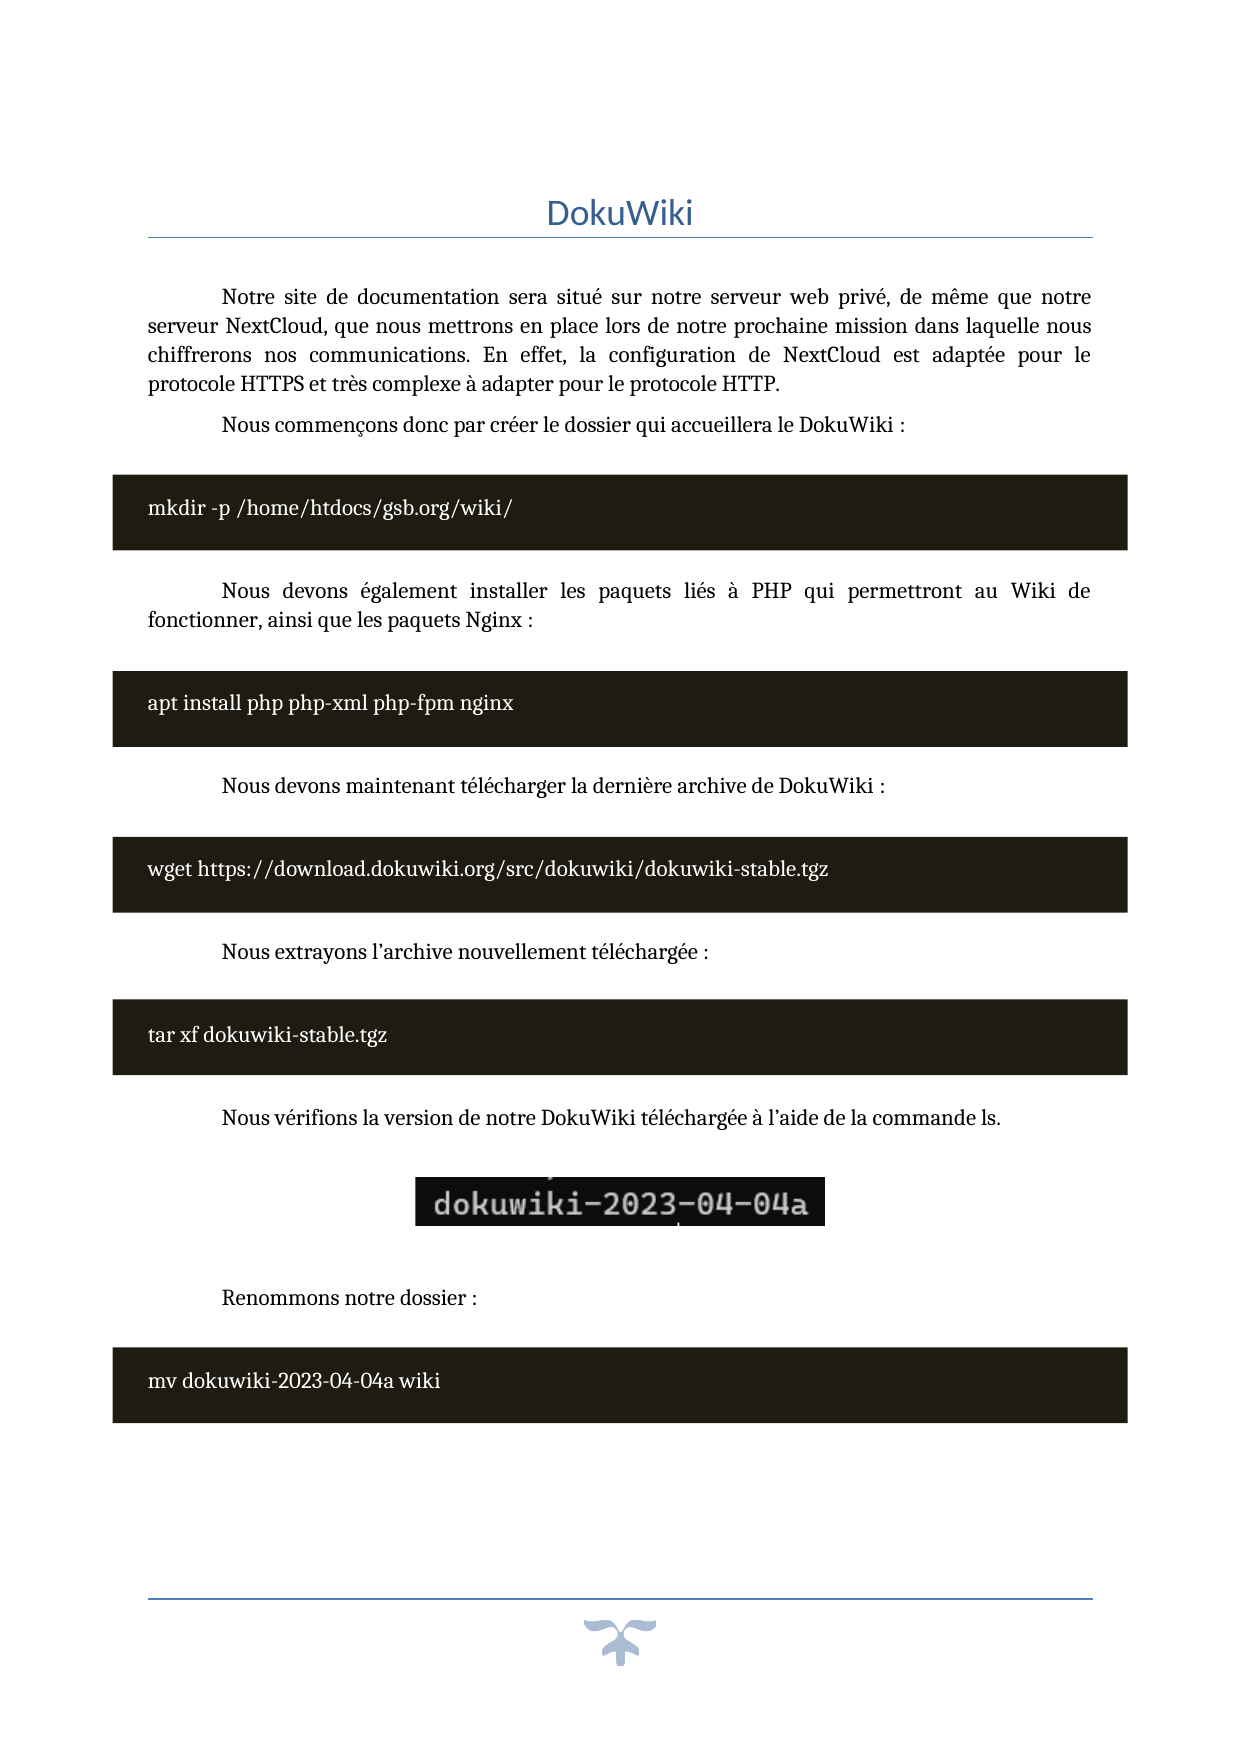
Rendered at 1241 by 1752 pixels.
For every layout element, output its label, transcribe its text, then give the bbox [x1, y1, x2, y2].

subtitle DokuWiki [148, 189, 1093, 237]
text Renommons notre dossier : [148, 1285, 1093, 1311]
text apt install php php-xml php-fpm nginx [148, 690, 1093, 716]
text mv dokuwiki-2023-04-04a wiki [148, 1368, 1093, 1394]
text Nous vérifions la version de notre DokuWiki téléchargée à l’aide de la commande ls. [148, 1104, 1093, 1131]
text Nous extrayons l’archive nouvellement téléchargée : [148, 939, 1093, 965]
text Notre site de documentation sera situé sur notre serveur web privé, de même que notre serveur NextCloud, que nous mettrons en place lors de notre prochaine mission dans laquelle nous chiffrerons nos communications. En effet, la configuration de NextCloud est adaptée pour le protocole HTTPS et très complexe à adapter pour le protocole HTTP. [148, 284, 1093, 397]
text Nous devons maintenant télécharger la dernière archive de DokuWiki : [148, 773, 1093, 799]
text tar xf dokuwiki-stable.tgz [148, 1022, 1093, 1048]
text mkdir -p /home/htdocs/gsb.org/wiki/ [148, 495, 1093, 521]
picture [415, 1177, 825, 1226]
text wget https://download.dokuwiki.org/src/dokuwiki/dokuwiki-stable.tgz [148, 856, 1093, 882]
text Nous commençons donc par créer le dossier qui accueillera le DokuWiki : [148, 412, 1093, 438]
text Nous devons également installer les paquets liés à PHP qui permettront au Wiki de fonctionner, ainsi que les paquets Nginx : [148, 578, 1093, 633]
